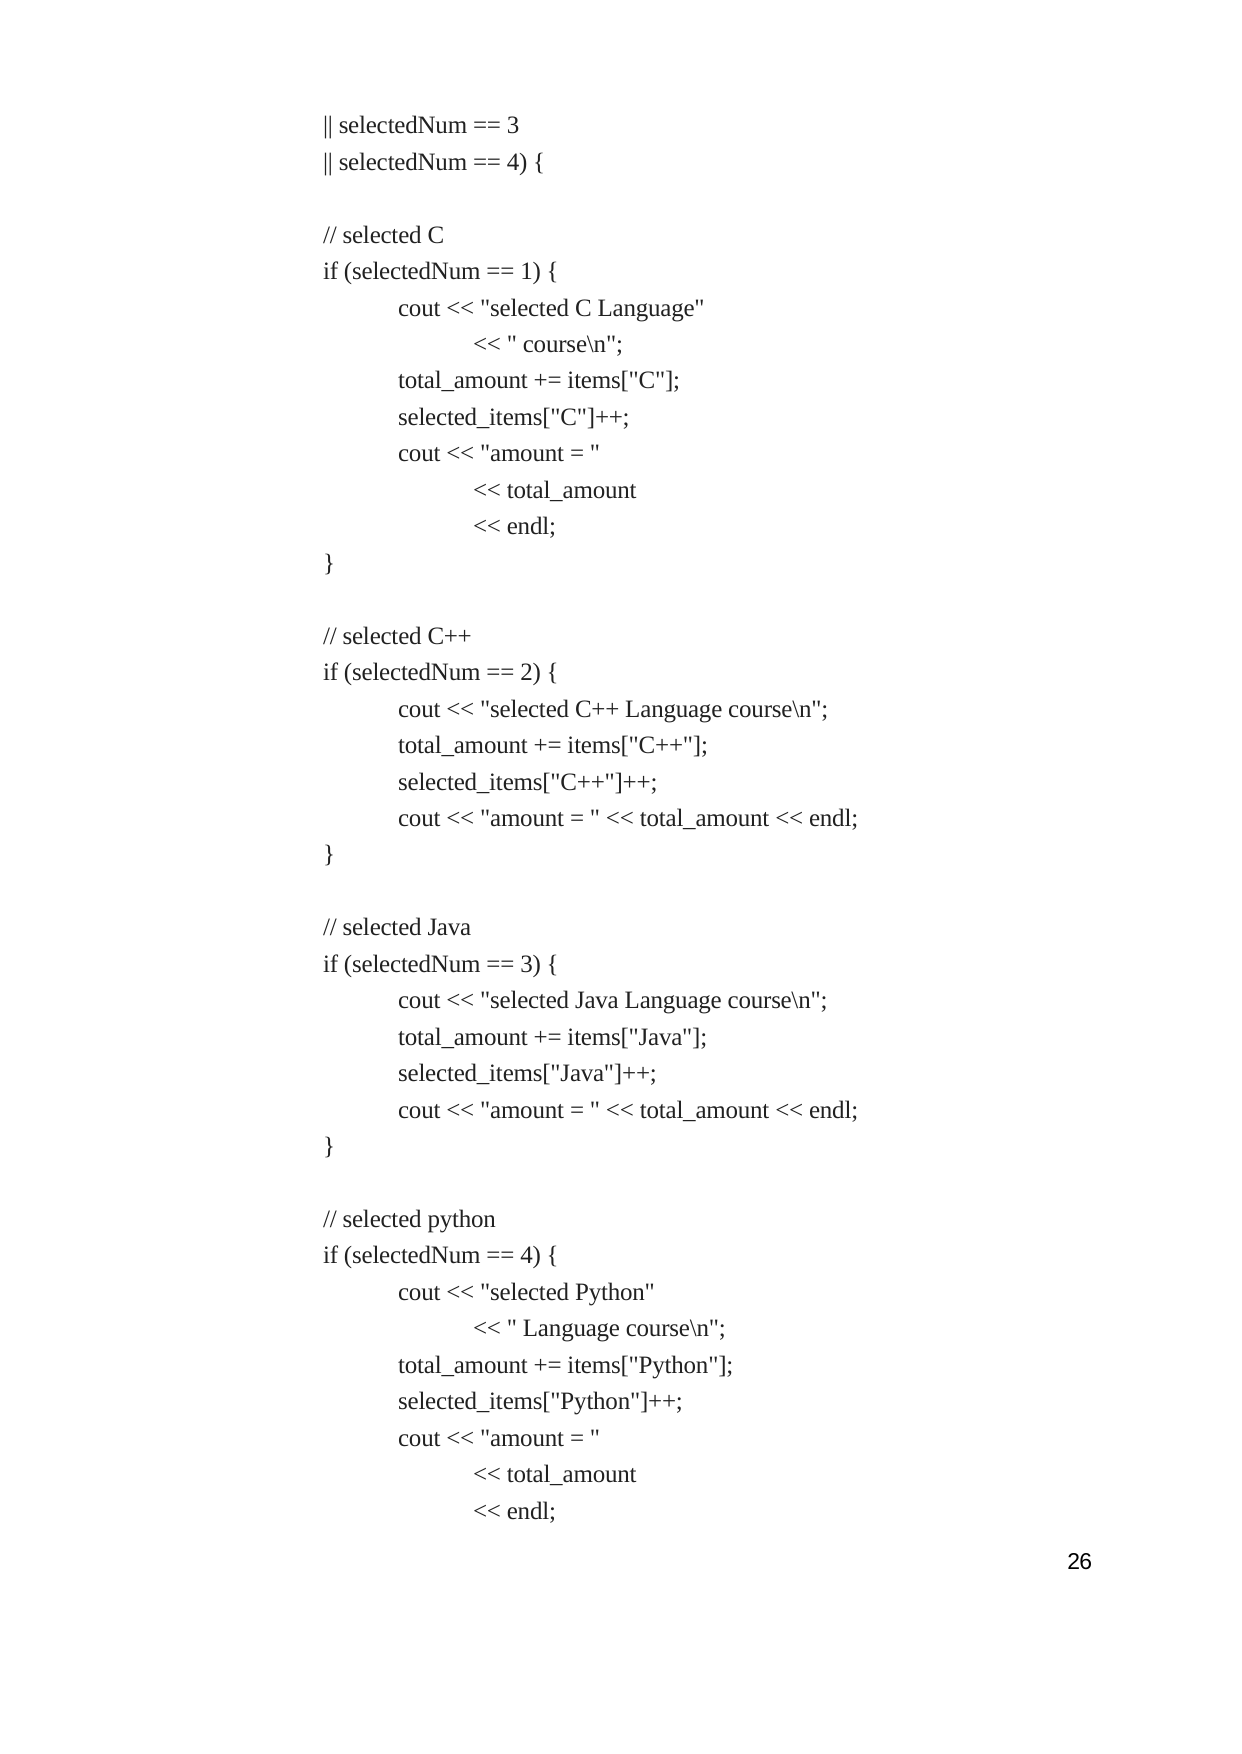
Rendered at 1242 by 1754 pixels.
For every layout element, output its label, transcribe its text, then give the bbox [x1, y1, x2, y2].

subtitle << total_amount [168, 475, 1072, 504]
subtitle cout << "selected Python" [168, 1277, 1072, 1306]
subtitle } [168, 1131, 1072, 1160]
subtitle cout << "selected Java Language course\n"; [168, 985, 1072, 1014]
subtitle cout << "selected C++ Language course\n"; [168, 694, 1072, 722]
subtitle // selected python [168, 1204, 1072, 1233]
subtitle if (selectedNum == 1) { [168, 256, 1072, 285]
subtitle // selected C++ [168, 621, 1072, 649]
subtitle cout << "amount = " << total_amount << endl; [168, 1095, 1072, 1123]
subtitle cout << "amount = " << total_amount << endl; [168, 803, 1072, 832]
subtitle // selected C [168, 220, 1072, 248]
subtitle selected_items["Java"]++; [168, 1058, 1072, 1087]
subtitle << total_amount [168, 1459, 1072, 1488]
subtitle << endl; [168, 511, 1072, 540]
subtitle << endl; [168, 1496, 1072, 1524]
subtitle if (selectedNum == 3) { [168, 949, 1072, 978]
subtitle << " course\n"; [168, 329, 1072, 358]
subtitle total_amount += items["C++"]; [168, 730, 1072, 759]
subtitle selected_items["Python"]++; [168, 1386, 1072, 1415]
subtitle // selected Java [168, 912, 1072, 941]
subtitle selected_items["C++"]++; [168, 767, 1072, 795]
subtitle if (selectedNum == 2) { [168, 657, 1072, 686]
subtitle || selectedNum == 3 [168, 110, 1072, 139]
subtitle cout << "amount = " [168, 438, 1072, 467]
subtitle cout << "amount = " [168, 1423, 1072, 1452]
subtitle << " Language course\n"; [168, 1313, 1072, 1342]
subtitle total_amount += items["Python"]; [168, 1350, 1072, 1379]
subtitle || selectedNum == 4) { [168, 147, 1072, 176]
subtitle } [168, 839, 1072, 868]
subtitle total_amount += items["C"]; [168, 366, 1072, 394]
subtitle selected_items["C"]++; [168, 402, 1072, 431]
subtitle if (selectedNum == 4) { [168, 1241, 1072, 1269]
subtitle cout << "selected C Language" [168, 293, 1072, 321]
subtitle } [168, 548, 1072, 577]
subtitle total_amount += items["Java"]; [168, 1022, 1072, 1051]
